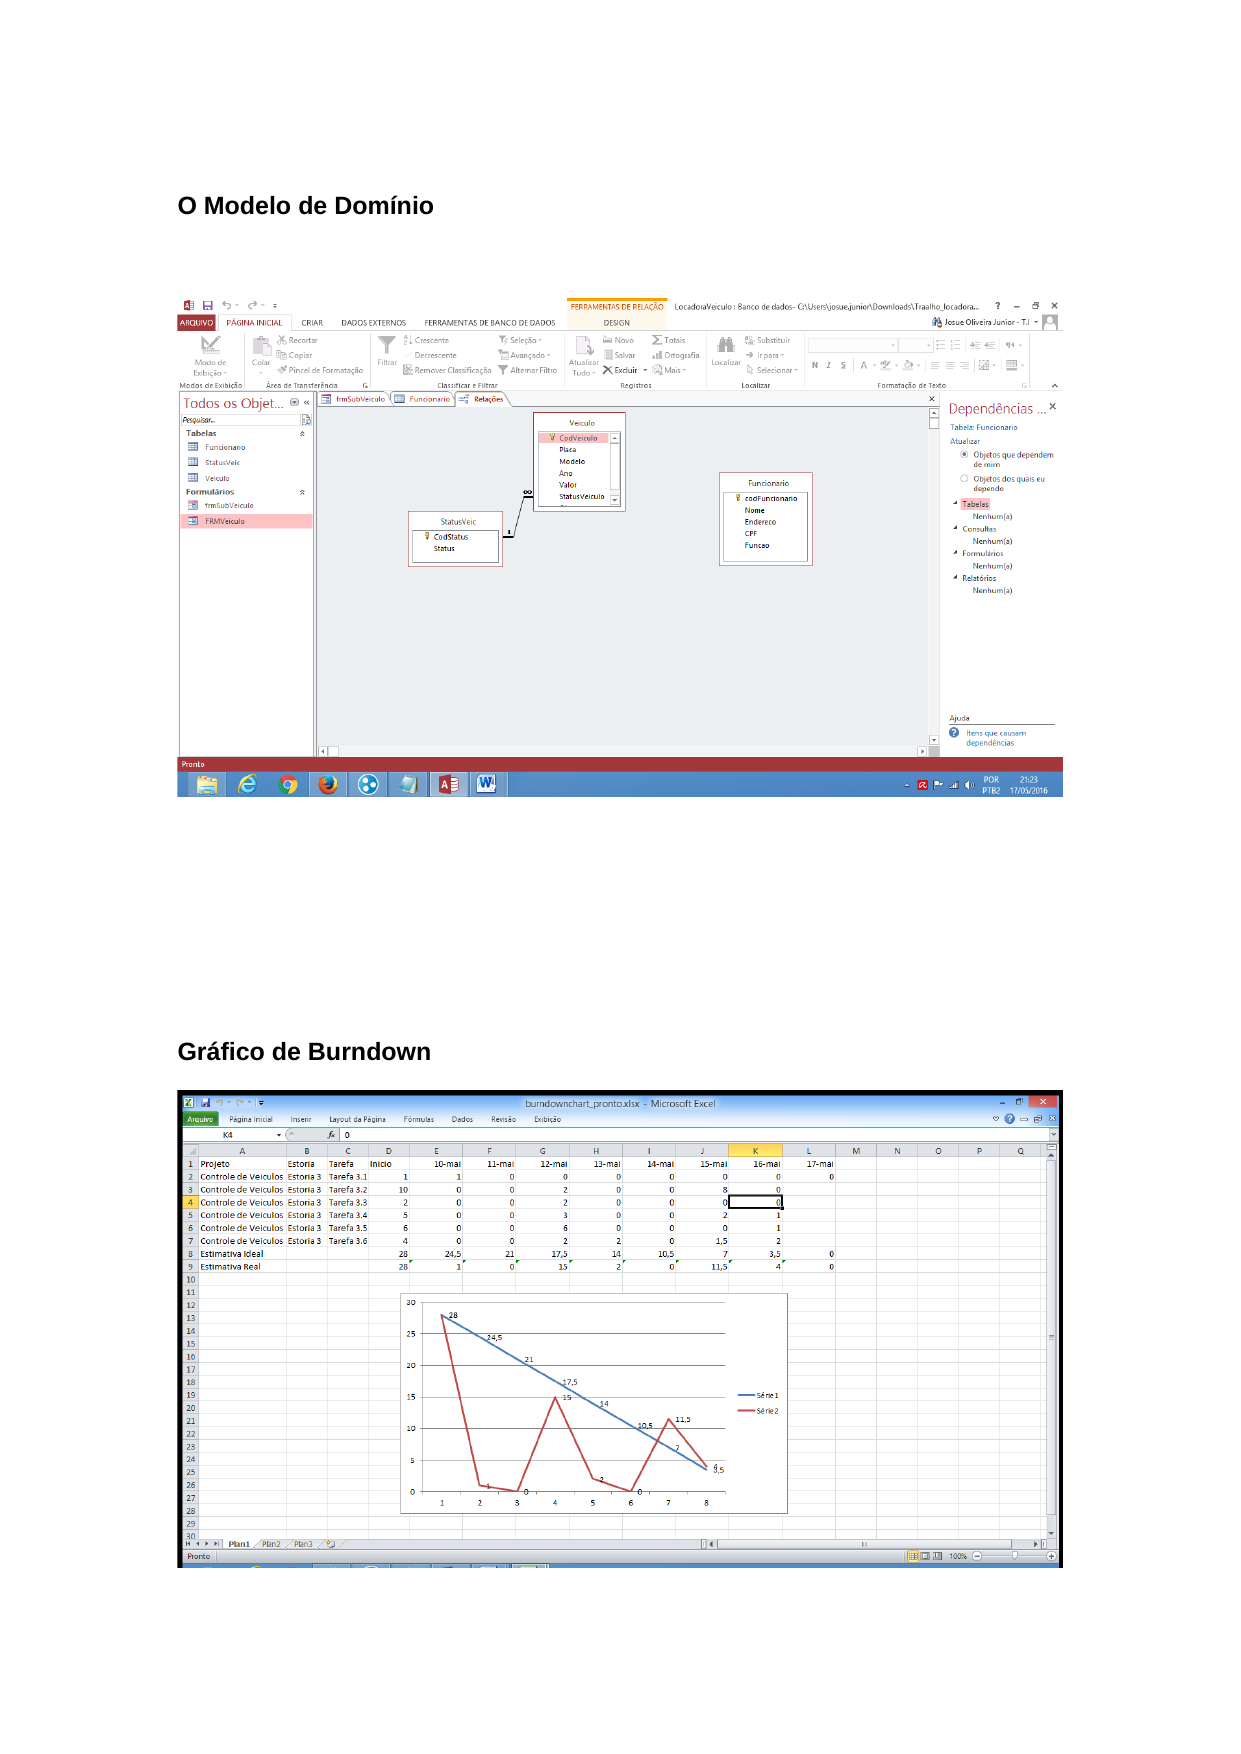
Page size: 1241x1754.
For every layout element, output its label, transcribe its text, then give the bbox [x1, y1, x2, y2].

picture [177, 1090, 1063, 1568]
text O Modelo de Domínio [177, 191, 1063, 219]
text Gráfico de Burndown [177, 1037, 1063, 1066]
picture [177, 298, 1063, 797]
